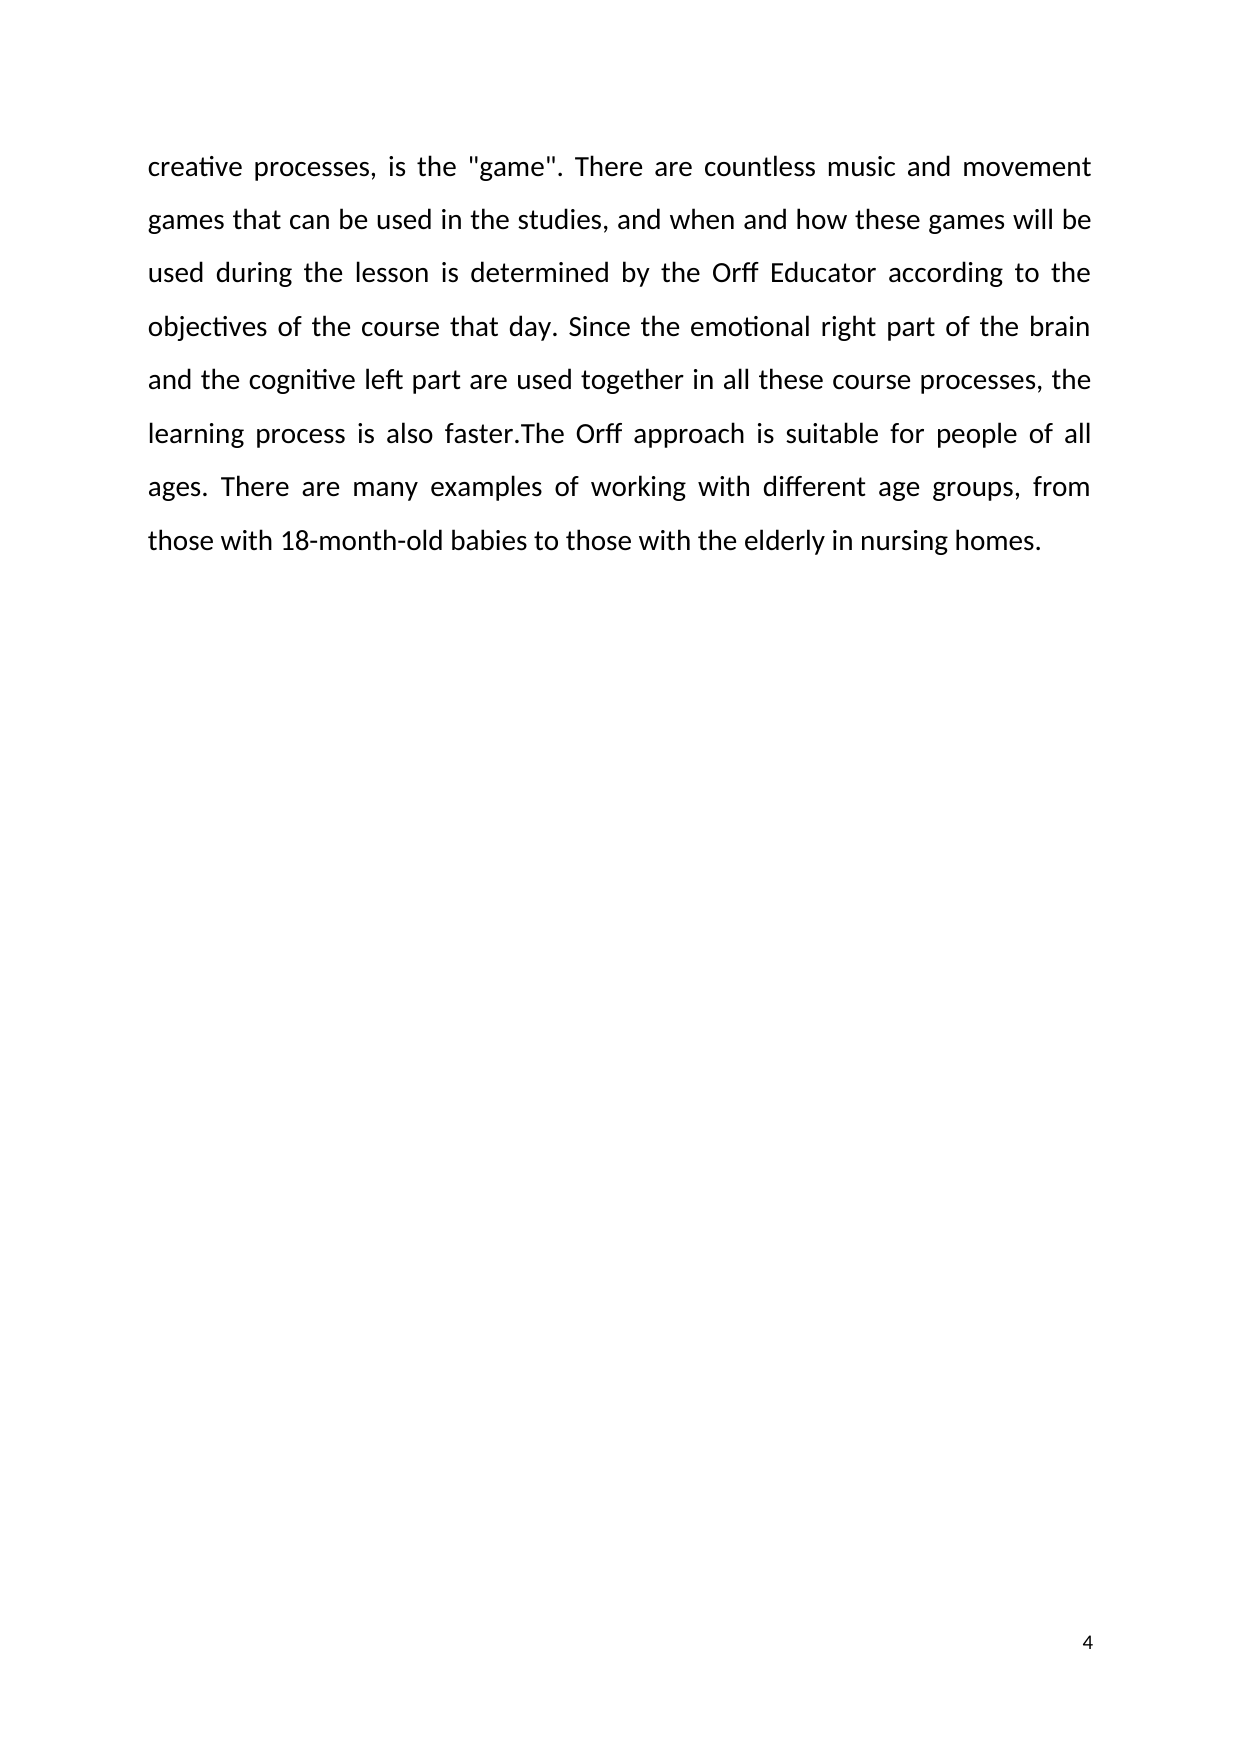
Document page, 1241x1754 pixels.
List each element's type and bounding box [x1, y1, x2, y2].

text [148, 148, 1093, 557]
